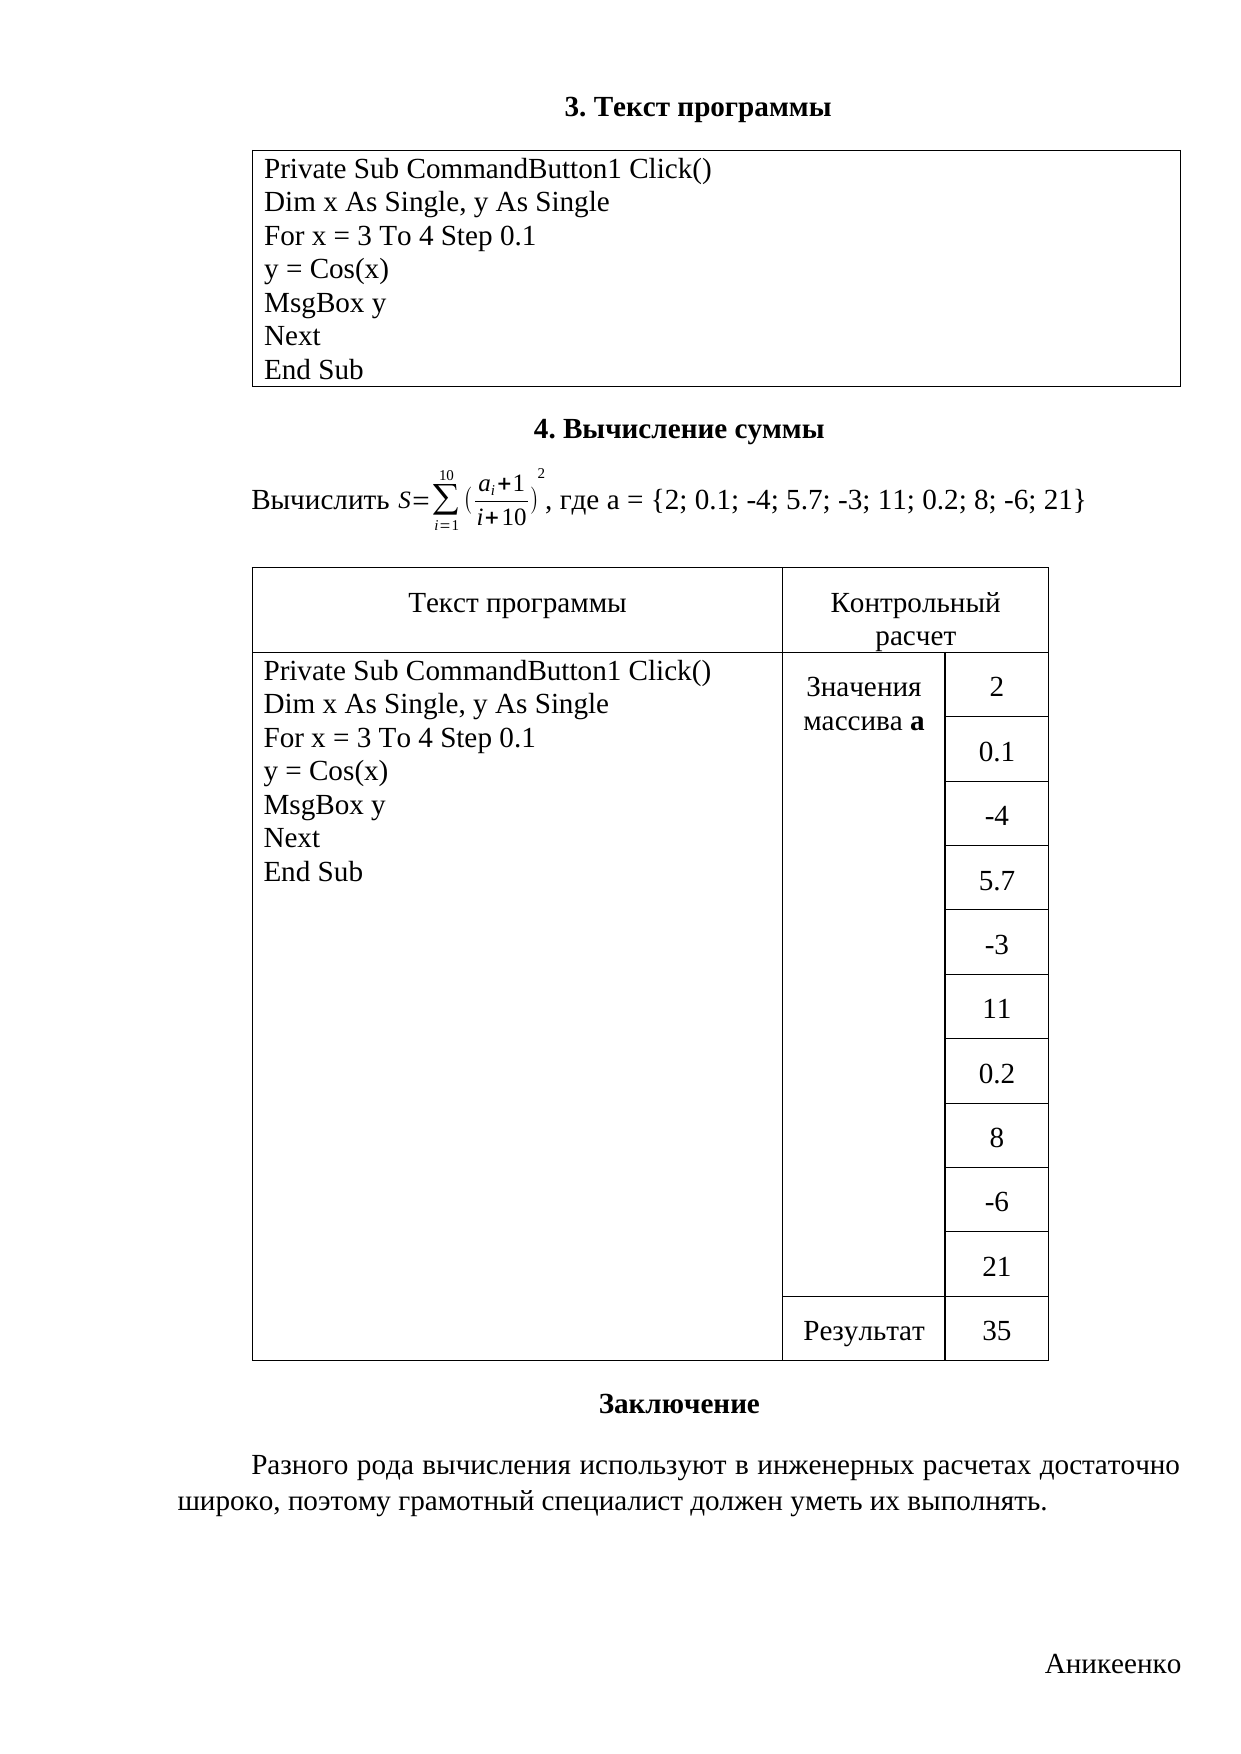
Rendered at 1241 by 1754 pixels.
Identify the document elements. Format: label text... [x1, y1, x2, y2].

table_cell -4 [946, 782, 1048, 845]
table_cell 21 [946, 1232, 1048, 1296]
table_cell 0.2 [946, 1039, 1048, 1102]
table_cell 5.7 [946, 846, 1048, 909]
table_cell Значения массива а [783, 653, 944, 1296]
table_cell -3 [946, 910, 1048, 974]
list Вычислить , где a = {2; 0.1; -4; 5.7; -3; 11; 0.2; 8; -6; 21} [177, 464, 1181, 534]
table_cell 2 [946, 653, 1048, 716]
table_cell -6 [946, 1168, 1048, 1231]
table_header Текст программы [253, 568, 782, 652]
table_cell Private Sub CommandButton1 Click() Dim x As Single, y As Single For x = 3 To 4 Step 0.1 y = Cos(x) MsgBox y Next End Sub [253, 653, 782, 1360]
table_cell 23 [946, 1297, 1048, 1360]
subtitle 3. Текст программы [215, 89, 1181, 122]
table_cell Результат [783, 1297, 944, 1360]
table_cell 11 [946, 975, 1048, 1038]
subtitle Заключение [177, 1386, 1181, 1419]
text Разного рода вычисления используют в инженерных расчетах достаточно широко, поэтому грамотный специалист должен уметь их выполнять. [177, 1447, 1181, 1517]
subtitle 4. Вычисление суммы [177, 412, 1181, 445]
table_header Контрольный расчет [783, 568, 1048, 652]
table_cell 0.1 [946, 717, 1048, 781]
table_header Private Sub CommandButton1 Click() Dim x As Single, y As Single For x = 3 To 4 Step 0.1 y = Cos(x) MsgBox y Next End Sub [253, 151, 1180, 386]
table_cell 8 [946, 1104, 1048, 1167]
